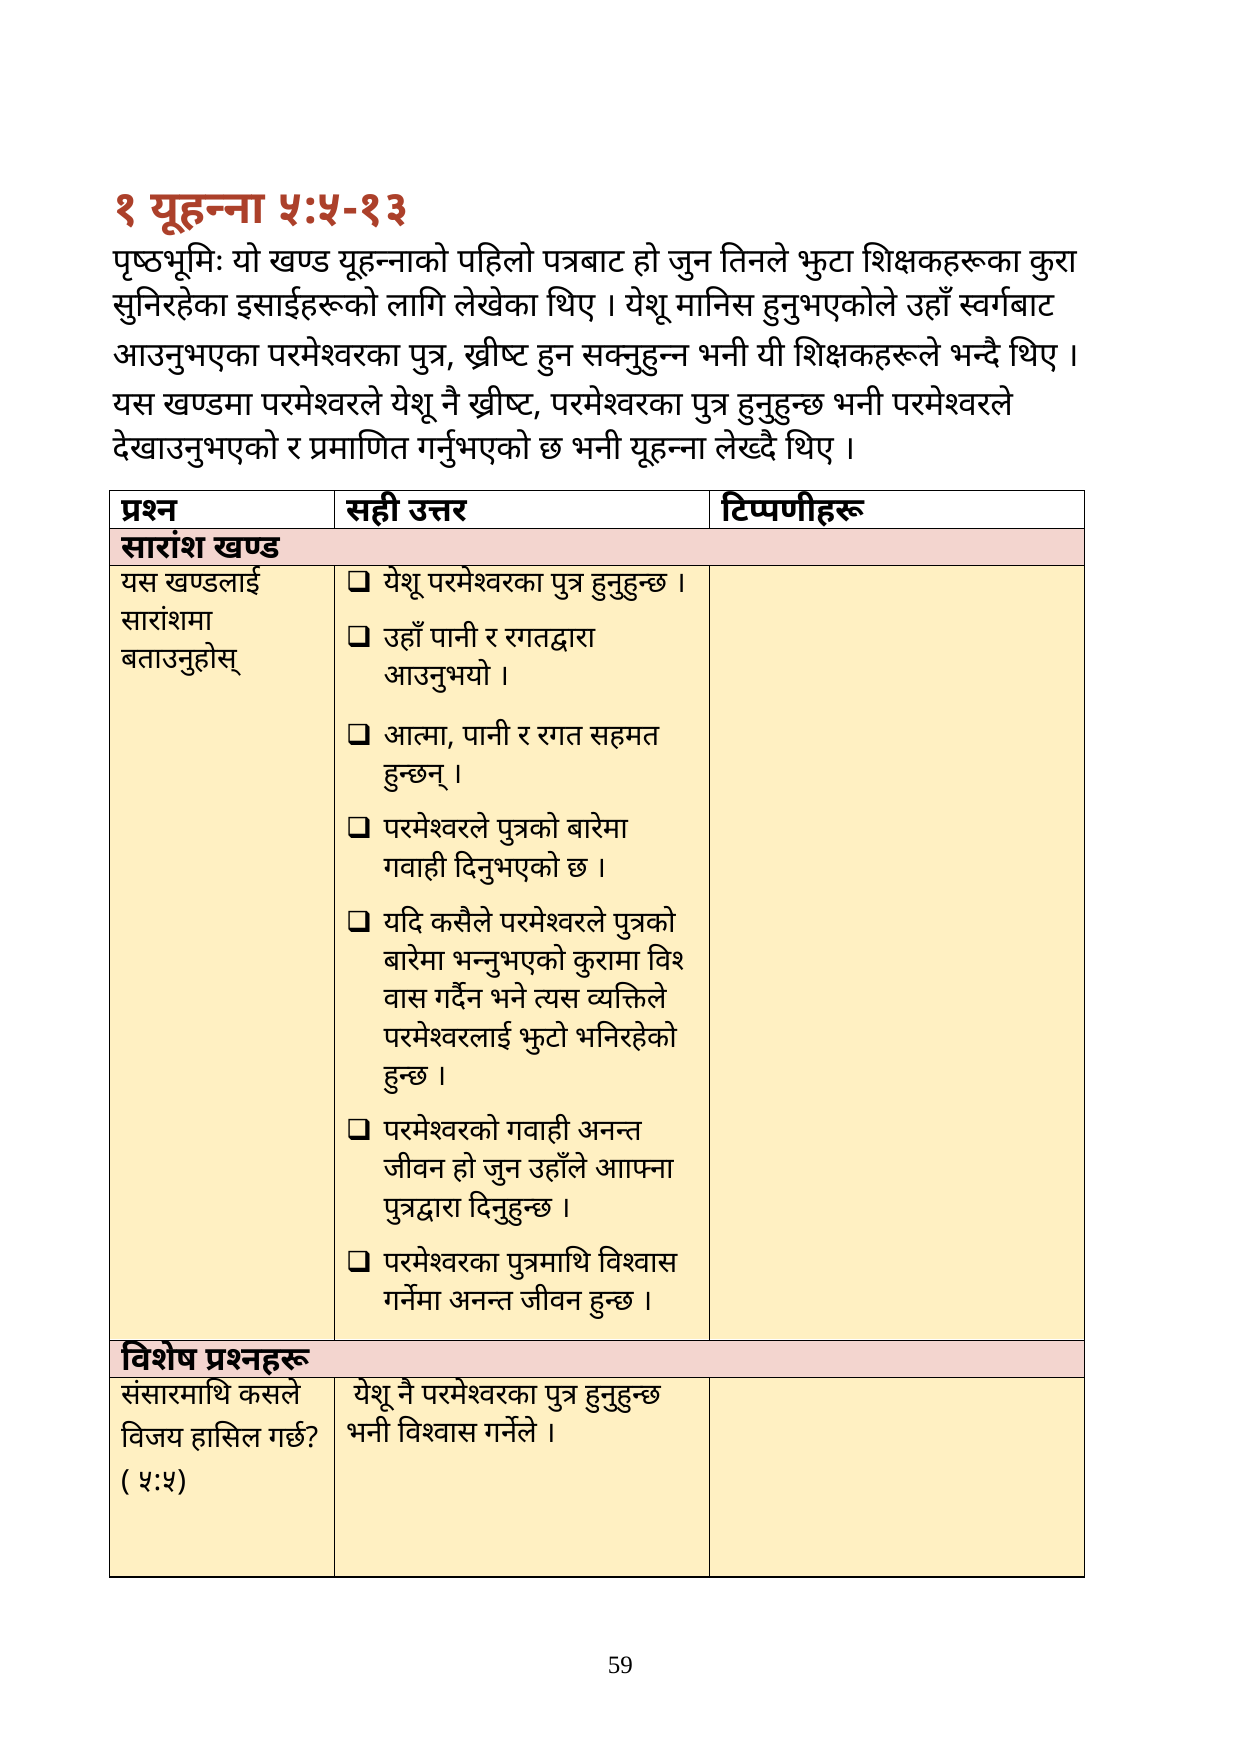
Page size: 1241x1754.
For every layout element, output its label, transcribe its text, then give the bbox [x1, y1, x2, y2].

table_cell विशेष प्रश्‍नहरू [110, 1341, 1084, 1377]
table_cell येशू नै परमेश्‍वरका पुत्र हुनुहुन्छ भनी विश्‍वास गर्नेले । [335, 1378, 709, 1576]
subtitle १ यूहन्ना ५:५-१३ [112, 175, 1128, 243]
table_cell [710, 566, 1084, 1339]
table_cell येशू परमेश्‍वरका पुत्र हुनुहुन्छ । उहाँ पानी र रगतद्वारा आउनुभयो । आत्मा, पानी र रगत सहमत हुन्छन् । परमेश्‍वरले पुत्रको बारेमा गवाही दिनुभएको छ । यदि कसैले परमेश्‍वरले पुत्रको बारेमा भन्‍नुभएको कुरामा विश्‍वास गर्दैन भने त्यस व्यक्तिले परमेश्‍वरलाई झुटो भनिरहेको हुन्छ । परमेश्वरको गवाही अनन्त जीवन हो जुन उहाँले आाफ्ना पुत्रद्वारा दिनुहुन्छ । परमेश्‍वरका पुत्रमाथि विश्‍वास गर्नेमा अनन्त जीवन हुन्छ । [335, 566, 709, 1339]
table_header प्रश्‍न [110, 491, 334, 528]
table_cell [710, 1378, 1084, 1576]
table_cell सारांश खण्ड [110, 529, 1084, 565]
table_header टिप्पणीहरू [710, 491, 1084, 528]
text पृष्‍ठभूमिः यो खण्ड यूहन्नाको पहिलो पत्रबाट हो जुन तिनले झुटा शिक्षकहरूका कुरा सुनिरहेका इसाईहरूको लागि लेखेका थिए । येशू मानिस हुनुभएकोले उहाँ स्वर्गबाट आउनुभएका परमेश्‍वरका पुत्र, ख्रीष्‍ट हुन सक्नुहुन्न भनी यी शिक्षकहरूले भन्दै थिए । यस खण्डमा परमेश्‍वरले येशू नै ख्रीष्‍ट, परमेश्‍वरका पुत्र हुनुहुन्छ भनी परमेश्‍वरले देखाउनुभएको र प्रमाणित गर्नुभएको छ भनी यूहन्ना लेख्दै थिए । [112, 243, 1128, 473]
table_cell संसारमाथि कसले विजय हासिल गर्छ? ( ५:५) [110, 1378, 334, 1576]
table_cell यस खण्डलाई सारांशमा बताउनुहोस् [110, 566, 334, 1339]
table_header सही उत्तर [335, 491, 709, 528]
